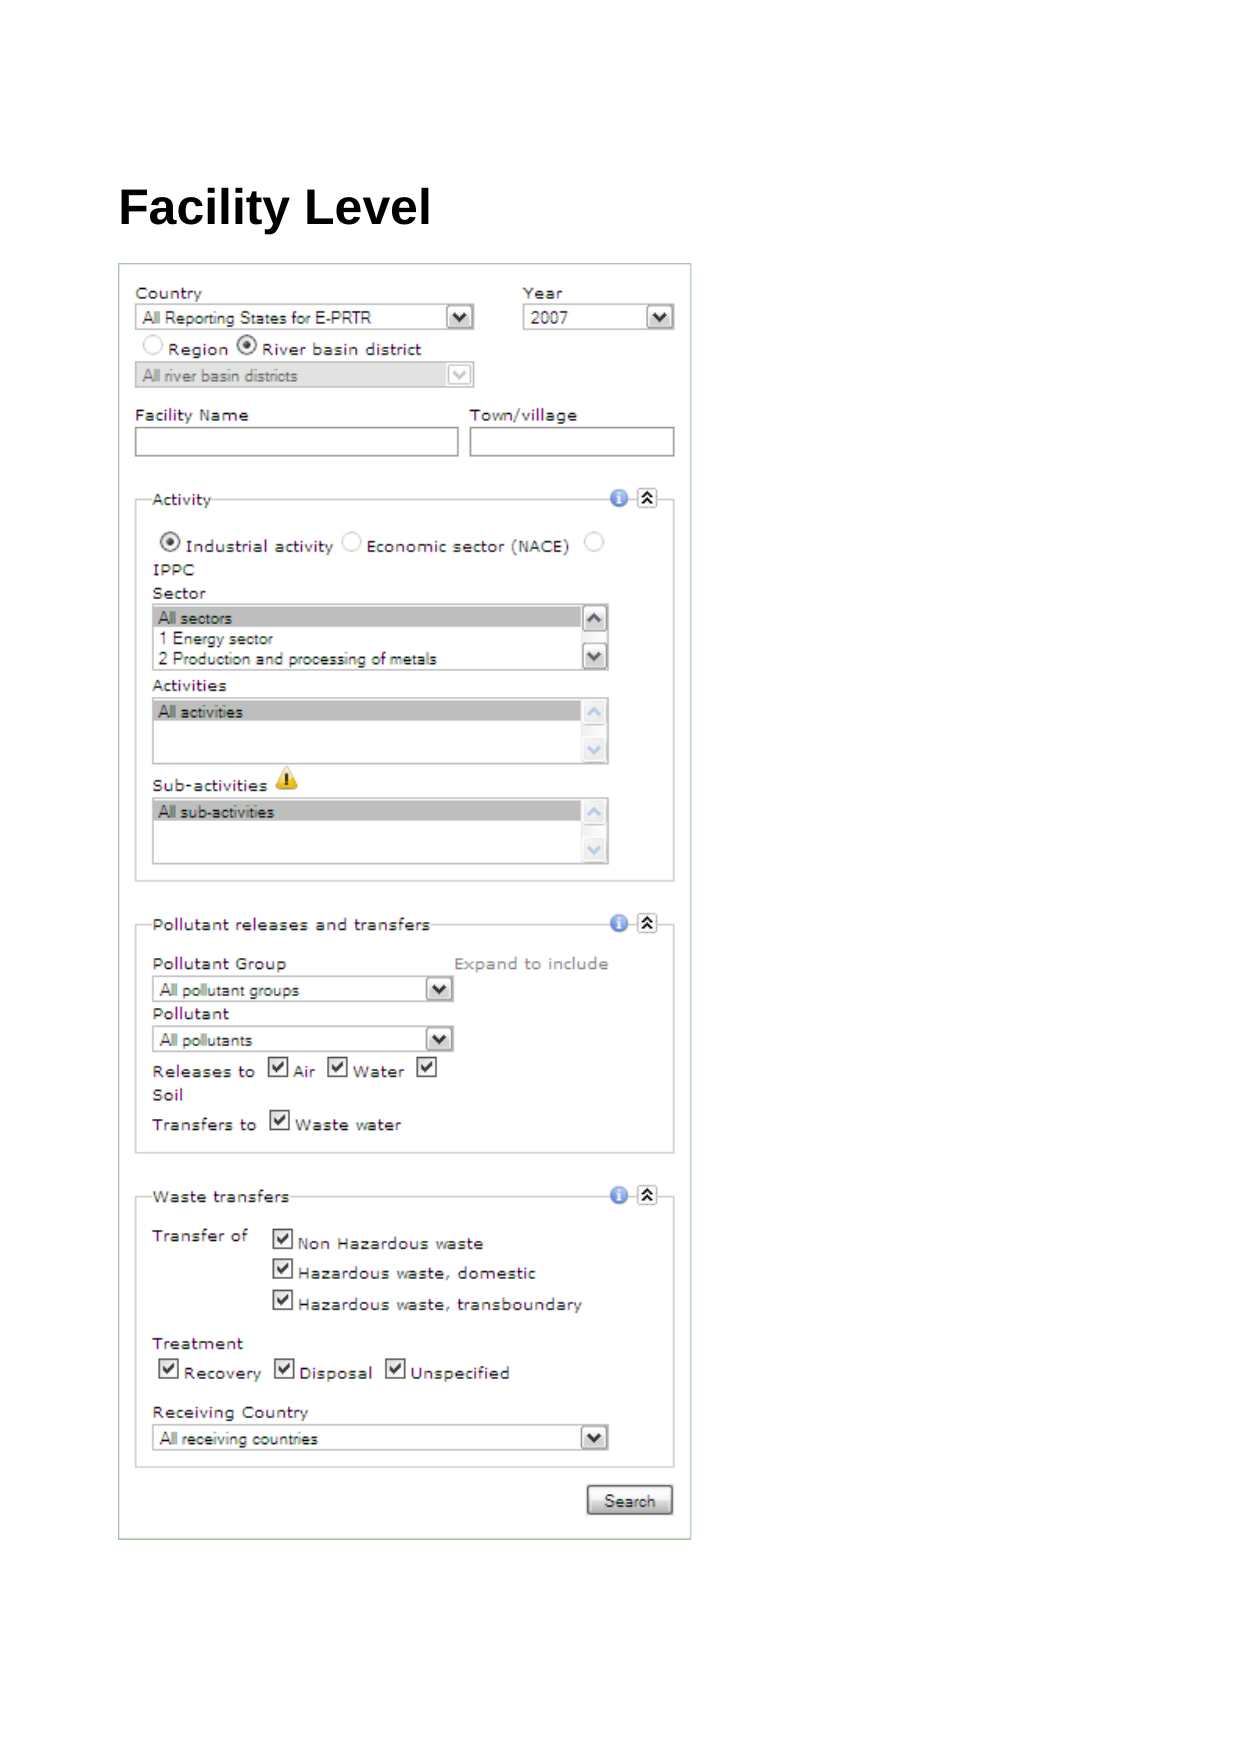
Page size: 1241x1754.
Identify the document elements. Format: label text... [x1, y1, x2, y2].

text Facility Level [118, 177, 1122, 235]
picture [118, 263, 692, 1540]
